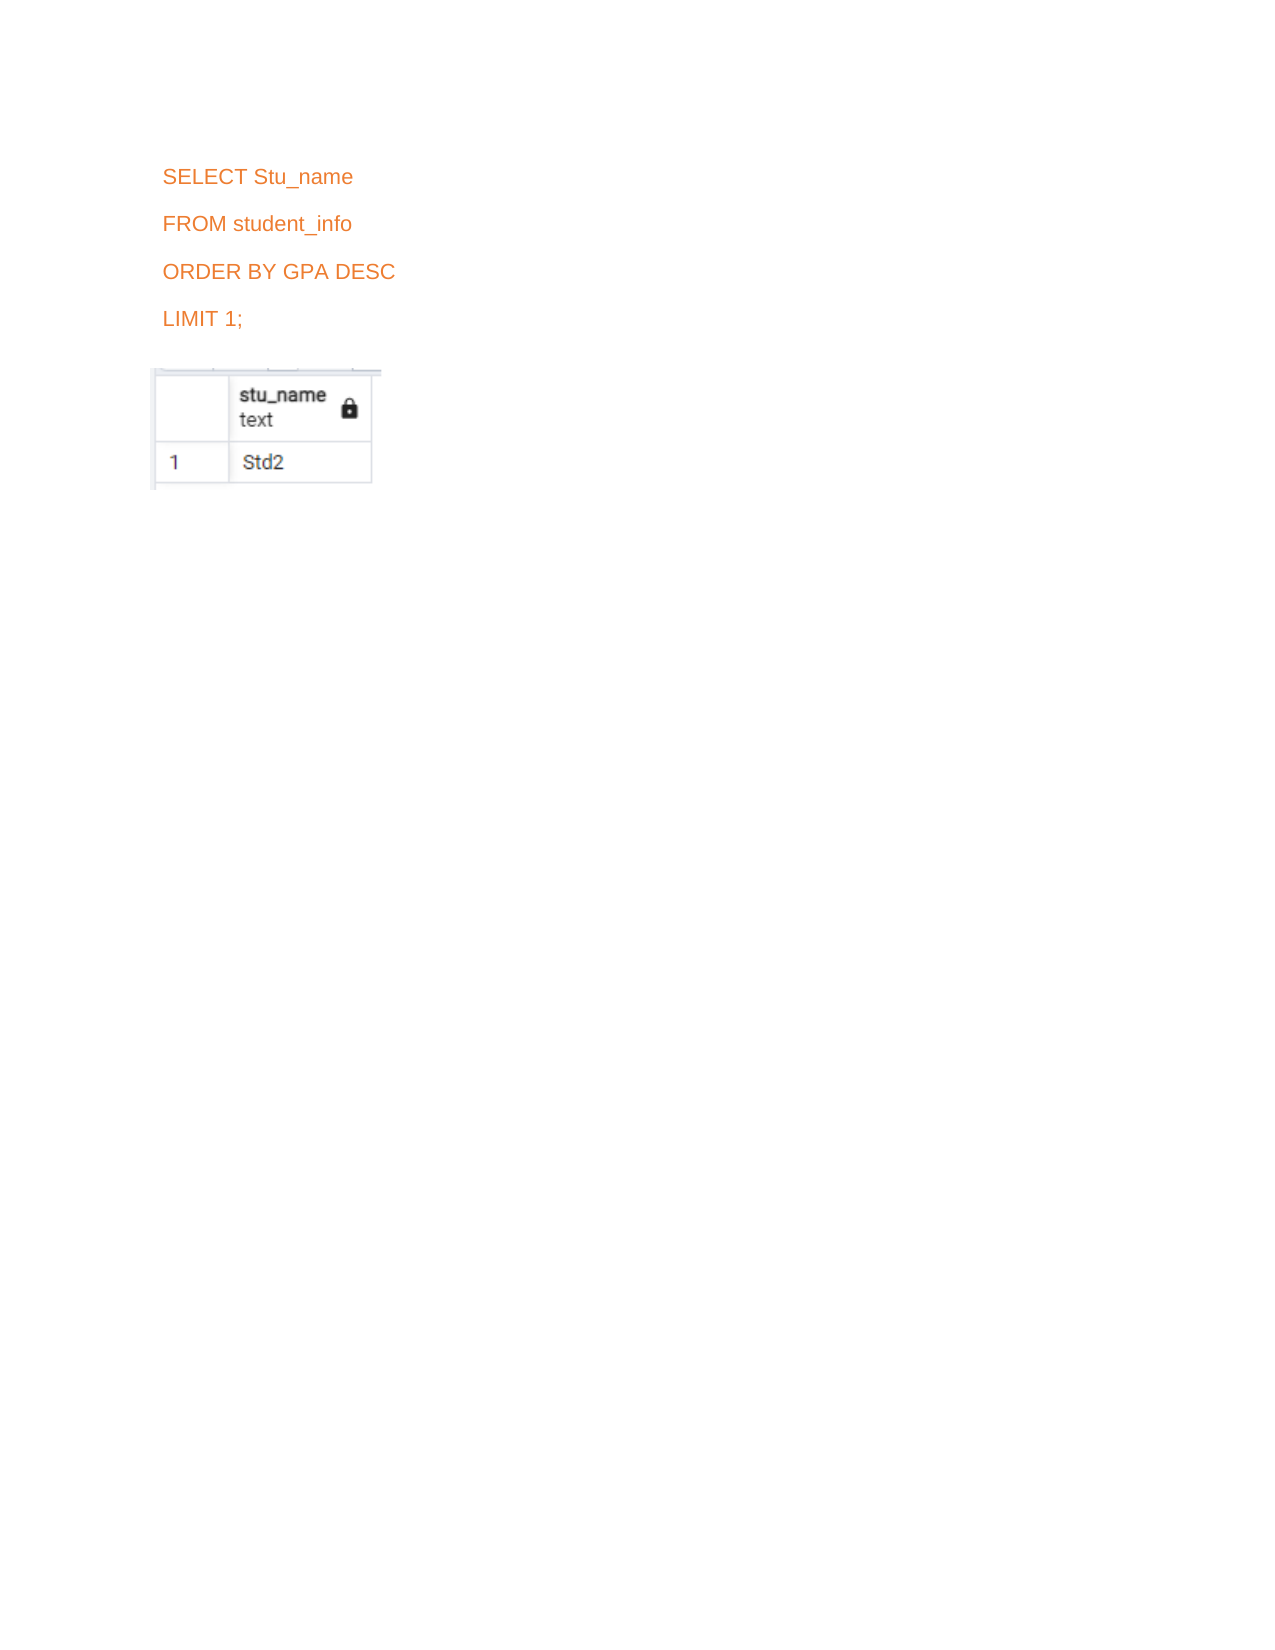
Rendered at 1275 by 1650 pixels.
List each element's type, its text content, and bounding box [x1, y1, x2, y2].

text ORDER BY GPA DESC [161, 258, 1108, 284]
text SELECT Stu_name [161, 163, 1108, 189]
picture [150, 368, 382, 490]
text FROM student_info [161, 211, 1108, 236]
text LIMIT 1; [161, 306, 1108, 331]
